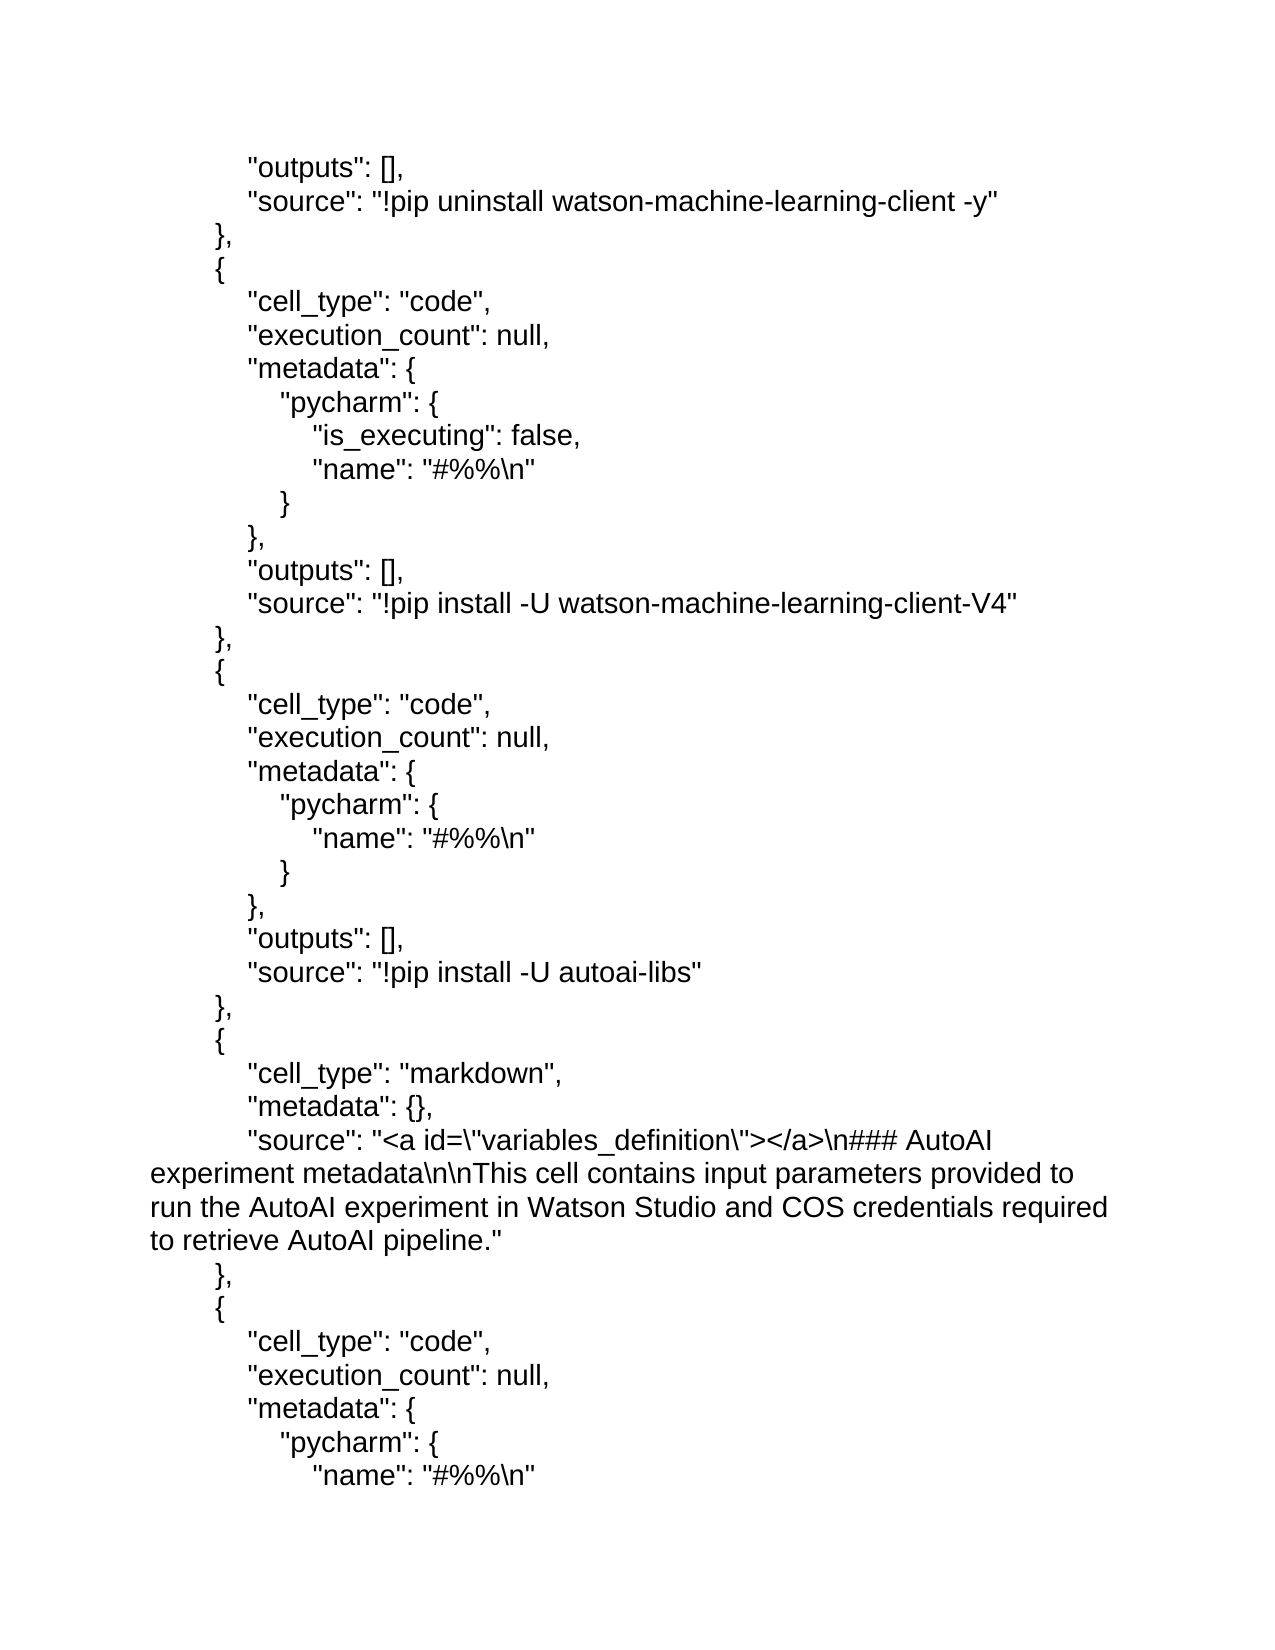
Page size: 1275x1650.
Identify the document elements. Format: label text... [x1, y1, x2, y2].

text "execution_count": null, [150, 720, 1125, 754]
text "name": "#%%\n" [150, 821, 1125, 854]
text "pycharm": { [150, 385, 1125, 418]
text "cell_type": "code", [150, 284, 1125, 318]
text "cell_type": "code", [150, 1324, 1125, 1357]
text }, [150, 888, 1125, 921]
text "is_executing": false, [150, 418, 1125, 452]
text { [150, 251, 1125, 284]
text "metadata": { [150, 1391, 1125, 1424]
text "execution_count": null, [150, 318, 1125, 351]
text "source": "<a id=\"variables_definition\"></a>\n### AutoAI experiment metadata\n\nThis cell contains input parameters provided to run the AutoAI experiment in Watson Studio and COS credentials required to retrieve AutoAI pipeline." [150, 1123, 1125, 1257]
text "cell_type": "code", [150, 687, 1125, 720]
text { [150, 1290, 1125, 1324]
text "outputs": [], [150, 150, 1125, 183]
text "pycharm": { [150, 1424, 1125, 1458]
text }, [150, 519, 1125, 552]
text "metadata": { [150, 351, 1125, 385]
text "name": "#%%\n" [150, 452, 1125, 485]
text "outputs": [], [150, 921, 1125, 955]
text "source": "!pip uninstall watson-machine-learning-client -y" [150, 183, 1125, 217]
text "source": "!pip install -U watson-machine-learning-client-V4" [150, 586, 1125, 619]
text "metadata": {}, [150, 1089, 1125, 1123]
text "pycharm": { [150, 787, 1125, 821]
text "name": "#%%\n" [150, 1458, 1125, 1492]
text }, [150, 217, 1125, 251]
text { [150, 1022, 1125, 1056]
text }, [150, 619, 1125, 653]
text { [150, 653, 1125, 687]
text }, [150, 1257, 1125, 1290]
text }, [150, 988, 1125, 1022]
text "outputs": [], [150, 552, 1125, 586]
text } [150, 854, 1125, 888]
text "source": "!pip install -U autoai-libs" [150, 955, 1125, 988]
text "execution_count": null, [150, 1357, 1125, 1391]
text "metadata": { [150, 754, 1125, 787]
text "cell_type": "markdown", [150, 1056, 1125, 1089]
text } [150, 485, 1125, 519]
